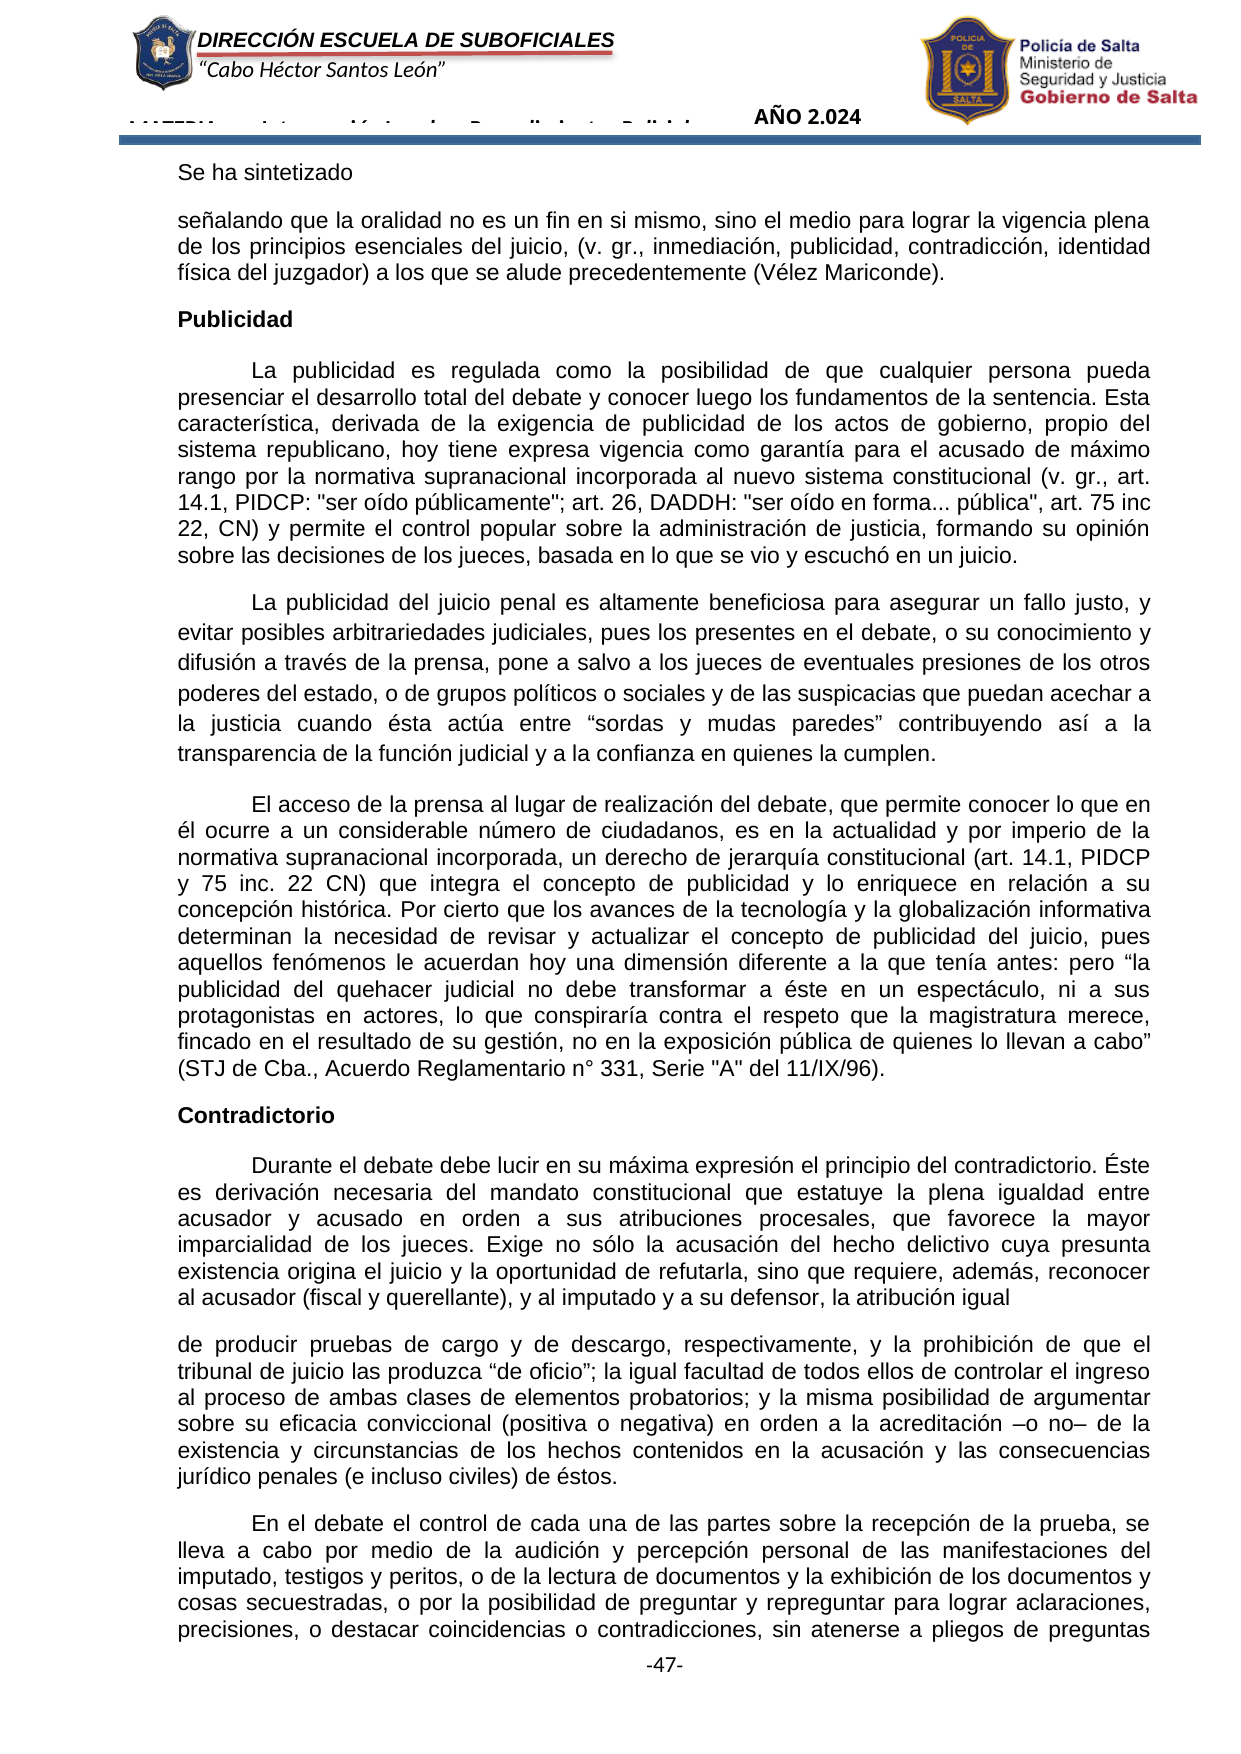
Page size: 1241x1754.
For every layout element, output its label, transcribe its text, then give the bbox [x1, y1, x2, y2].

text El acceso de la prensa al lugar de realización del debate, que permite conocer lo que en él ocurre a un considerable número de ciudadanos, es en la actualidad y por imperio de la normativa supranacional incorporada, un derecho de jerarquía constitucional (art. 14.1, PIDCP y 75 inc. 22 CN) que integra el concepto de publicidad y lo enriquece en relación a su concepción histórica. Por cierto que los avances de la tecnología y la globalización informativa determinan la necesidad de revisar y actualizar el concepto de publicidad del juicio, pues aquellos fenómenos le acuerdan hoy una dimensión diferente a la que tenía antes: pero “la publicidad del quehacer judicial no debe transformar a éste en un espectáculo, ni a sus protagonistas en actores, lo que conspiraría contra el respeto que la magistratura merece, fincado en el resultado de su gestión, no en la exposición pública de quienes lo llevan a cabo” (STJ de Cba., Acuerdo Reglamentario n° 331, Serie "A" del 11/IX/96). [177, 791, 1151, 1081]
picture [916, 11, 1200, 130]
text La publicidad del juicio penal es altamente beneficiosa para asegurar un fallo justo, y evitar posibles arbitrariedades judiciales, pues los presentes en el debate, o su conocimiento y difusión a través de la prensa, pone a salvo a los jueces de eventuales presiones de los otros poderes del estado, o de grupos políticos o sociales y de las suspicacias que puedan acechar a la justicia cuando ésta actúa entre “sordas y mudas paredes” contribuyendo así a la transparencia de la función judicial y a la confianza en quienes la cumplen. [177, 589, 1151, 766]
text Durante el debate debe lucir en su máxima expresión el principio del contradictorio. Éste es derivación necesaria del mandato constitucional que estatuye la plena igualdad entre acusador y acusado en orden a sus atribuciones procesales, que favorece la mayor imparcialidad de los jueces. Exige no sólo la acusación del hecho delictivo cuya presunta existencia origina el juicio y la oportunidad de refutarla, sino que requiere, además, reconocer al acusador (fiscal y querellante), y al imputado y a su defensor, la atribución igual [177, 1152, 1151, 1310]
text Publicidad [177, 306, 1151, 333]
text de producir pruebas de cargo y de descargo, respectivamente, y la prohibición de que el tribunal de juicio las produzca “de oficio”; la igual facultad de todos ellos de controlar el ingreso al proceso de ambas clases de elementos probatorios; y la misma posibilidad de argumentar sobre su eficacia conviccional (positiva o negativa) en orden a la acreditación –o no– de la existencia y circunstancias de los hechos contenidos en la acusación y las consecuencias jurídico penales (e incluso civiles) de éstos. [177, 1331, 1151, 1489]
text La publicidad es regulada como la posibilidad de que cualquier persona pueda presenciar el desarrollo total del debate y conocer luego los fundamentos de la sentencia. Esta característica, derivada de la exigencia de publicidad de los actos de gobierno, propio del sistema republicano, hoy tiene expresa vigencia como garantía para el acusado de máximo rango por la normativa supranacional incorporada al nuevo sistema constitucional (v. gr., art. 14.1, PIDCP: "ser oído públicamente"; art. 26, DADDH: "ser oído en forma... pública", art. 75 inc 22, CN) y permite el control popular sobre la administración de justicia, formando su opinión sobre las decisiones de los jueces, basada en lo que se vio y escuchó en un juicio. [177, 357, 1151, 568]
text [177, 159, 1151, 186]
picture [130, 12, 198, 94]
text Contradictorio [177, 1102, 1151, 1128]
text señalando que la oralidad no es un fin en si mismo, sino el medio para lograr la vigencia plena de los principios esenciales del juicio, (v. gr., inmediación, publicidad, contradicción, identidad física del juzgador) a los que se alude precedentemente (Vélez Mariconde). [177, 207, 1151, 286]
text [177, 1510, 1151, 1642]
